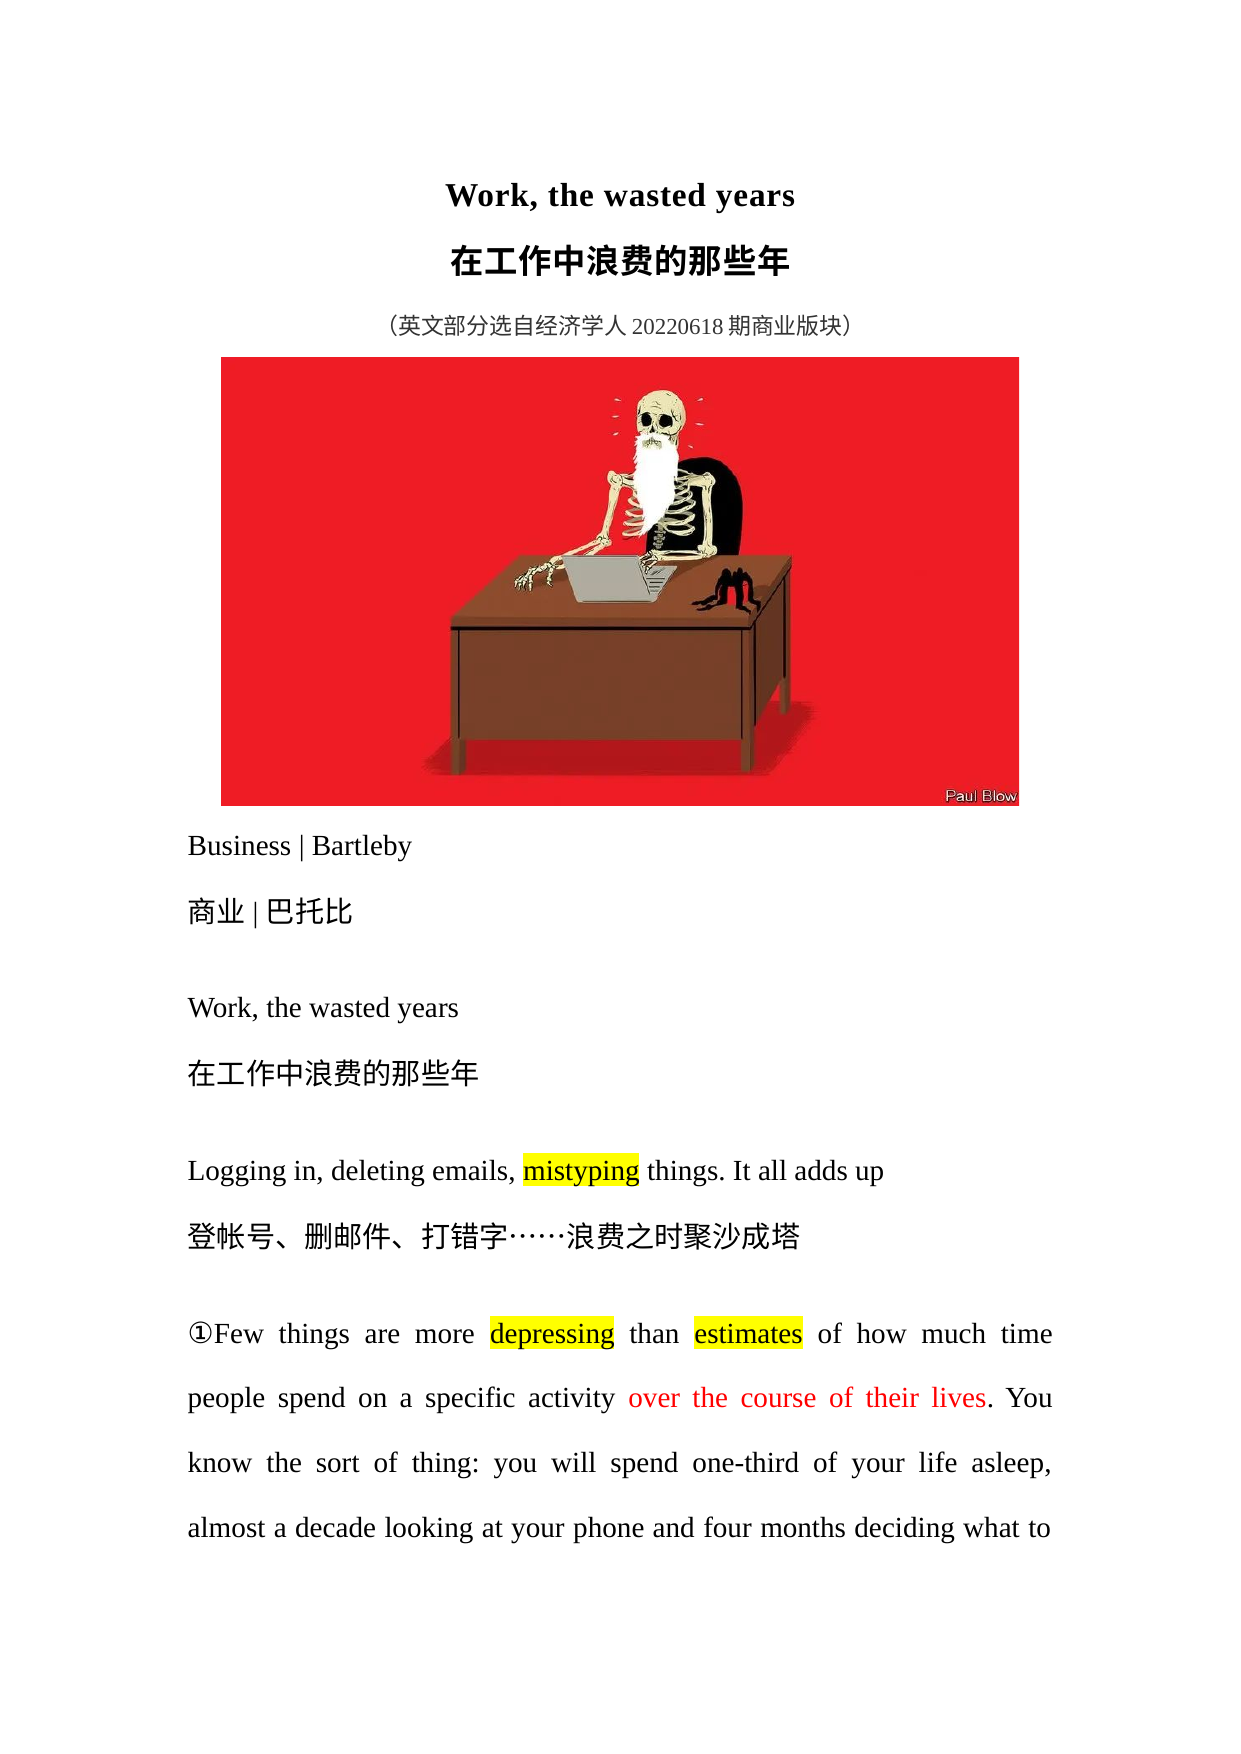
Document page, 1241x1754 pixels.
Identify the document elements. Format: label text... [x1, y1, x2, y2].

text 登帐号、删邮件、打错字……浪费之时聚沙成塔 [187, 1202, 1053, 1267]
text （英文部分选自经济学人20220618期商业版块） [187, 292, 1053, 357]
text 在工作中浪费的那些年 [187, 227, 1053, 292]
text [187, 1299, 1053, 1559]
text Work, the wasted years [187, 974, 1053, 1039]
text Logging in, deleting emails, mistyping things. It all adds up [187, 1137, 1053, 1202]
picture [221, 357, 1020, 806]
text Work, the wasted years [187, 162, 1053, 227]
text Business | Bartleby [187, 812, 1053, 877]
text 在工作中浪费的那些年 [187, 1039, 1053, 1104]
text 商业 | 巴托比 [187, 877, 1053, 942]
